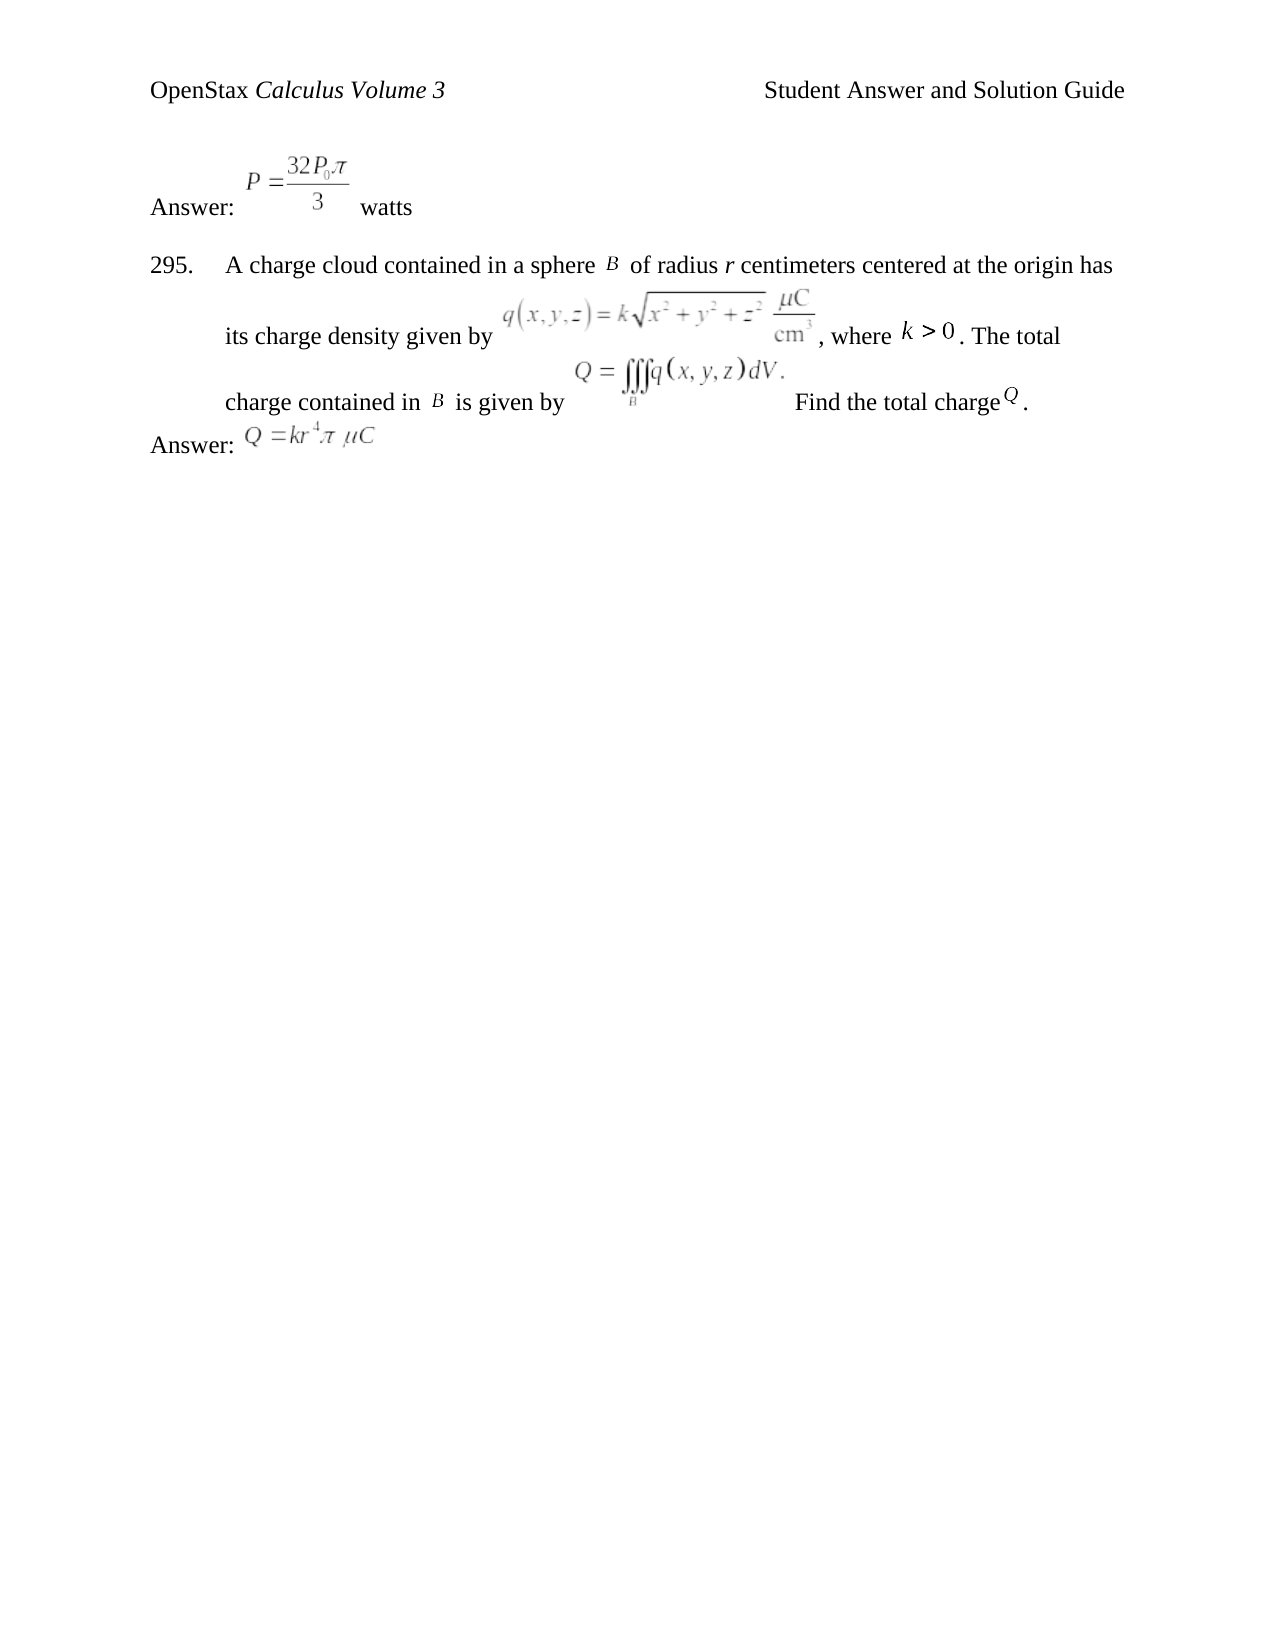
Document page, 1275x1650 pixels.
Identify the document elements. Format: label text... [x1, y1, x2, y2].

text Answer: [150, 416, 1125, 459]
text Answer: watts [150, 150, 1125, 221]
text 295. A charge cloud contained in a sphere of radius r centimeters centered at the origin has its charge density given by , where . The total charge contained in is given by Find the total charge. [150, 250, 1125, 416]
